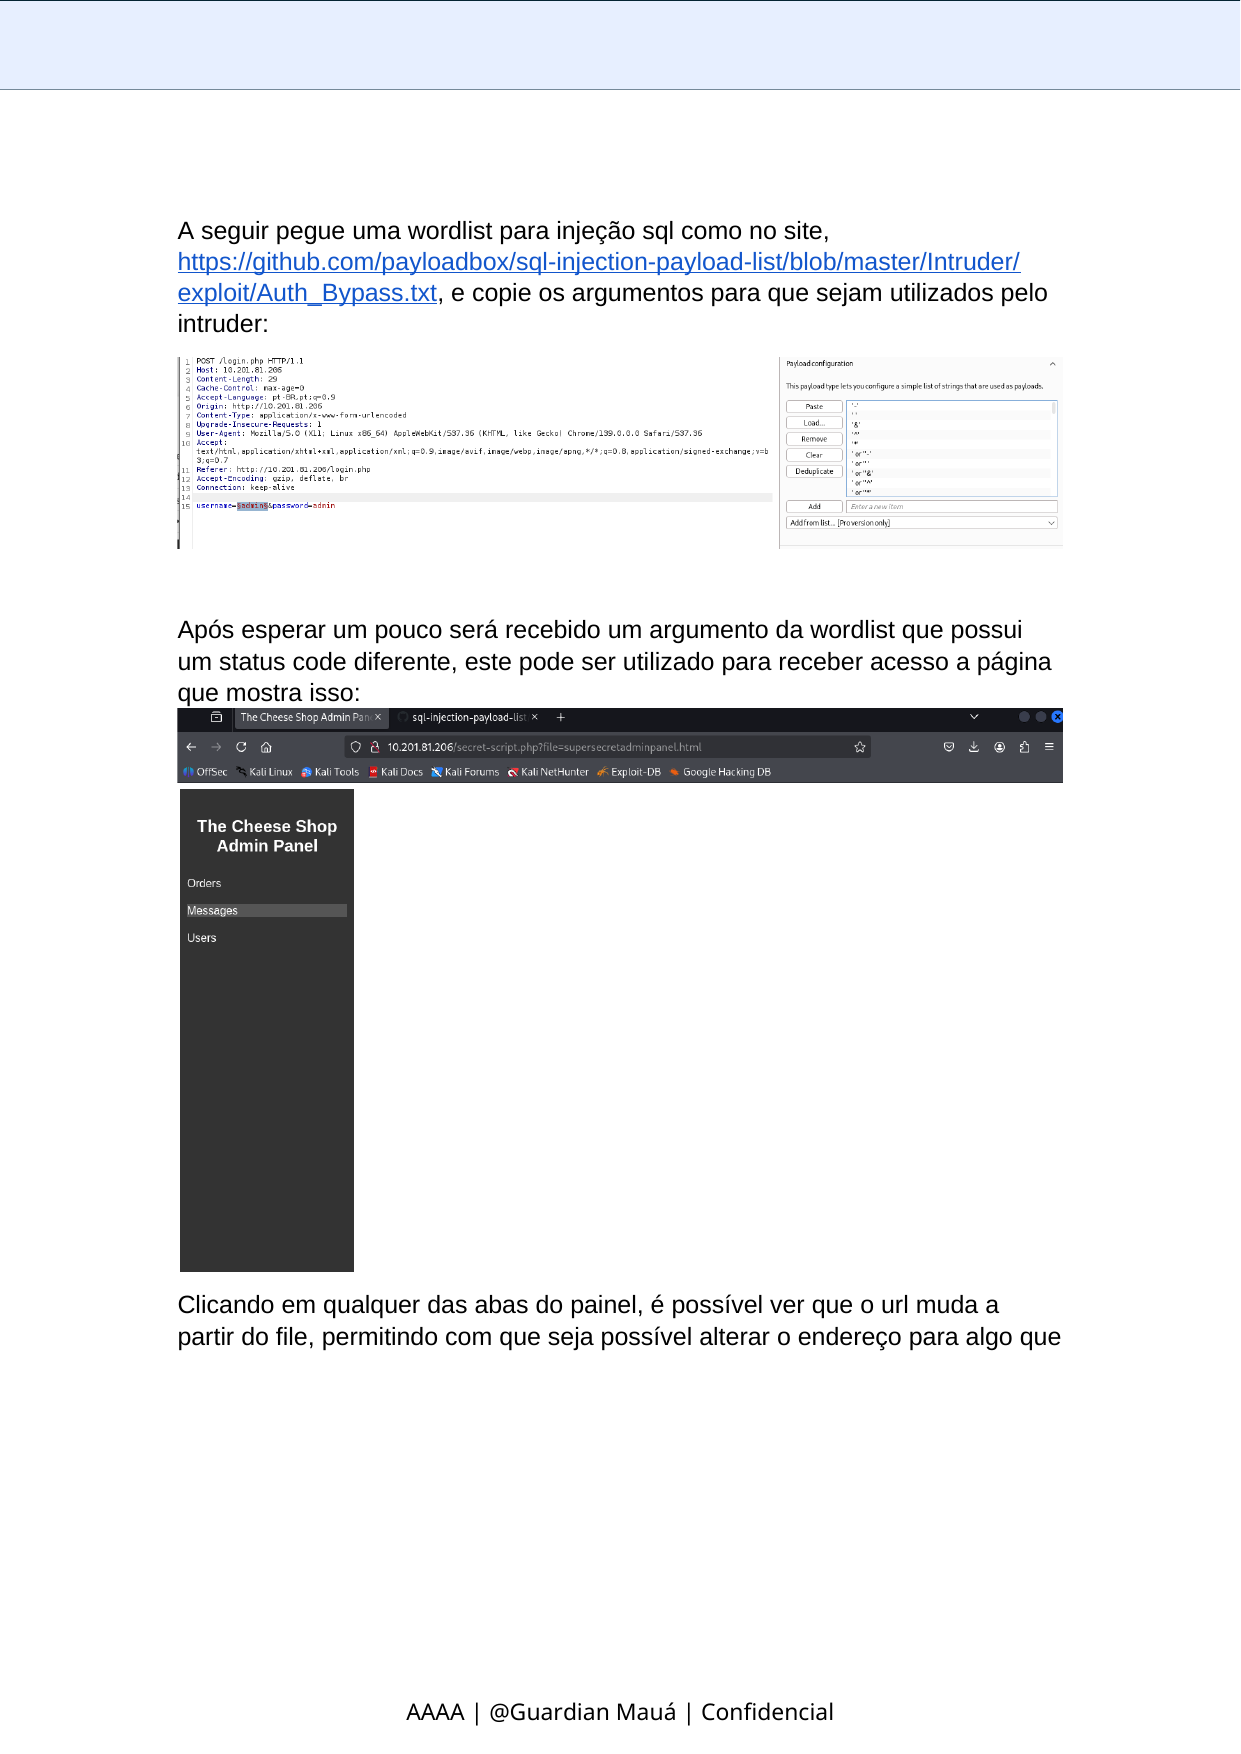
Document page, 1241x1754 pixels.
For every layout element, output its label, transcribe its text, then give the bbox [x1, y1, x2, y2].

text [177, 1291, 1063, 1350]
text A seguir pegue uma wordlist para injeção sql como no site, https://github.com/payloadbox/sql-injection-payload-list/blob/master/Intruder/exploit/Auth_Bypass.txt, e copie os argumentos para que sejam utilizados pelo intruder: [177, 216, 1063, 338]
picture [0, 2, 1241, 90]
text Após esperar um pouco será recebido um argumento da wordlist que possui um status code diferente, este pode ser utilizado para receber acesso a página que mostra isso: [177, 616, 1063, 708]
picture [177, 357, 1063, 549]
picture [177, 708, 1063, 1272]
